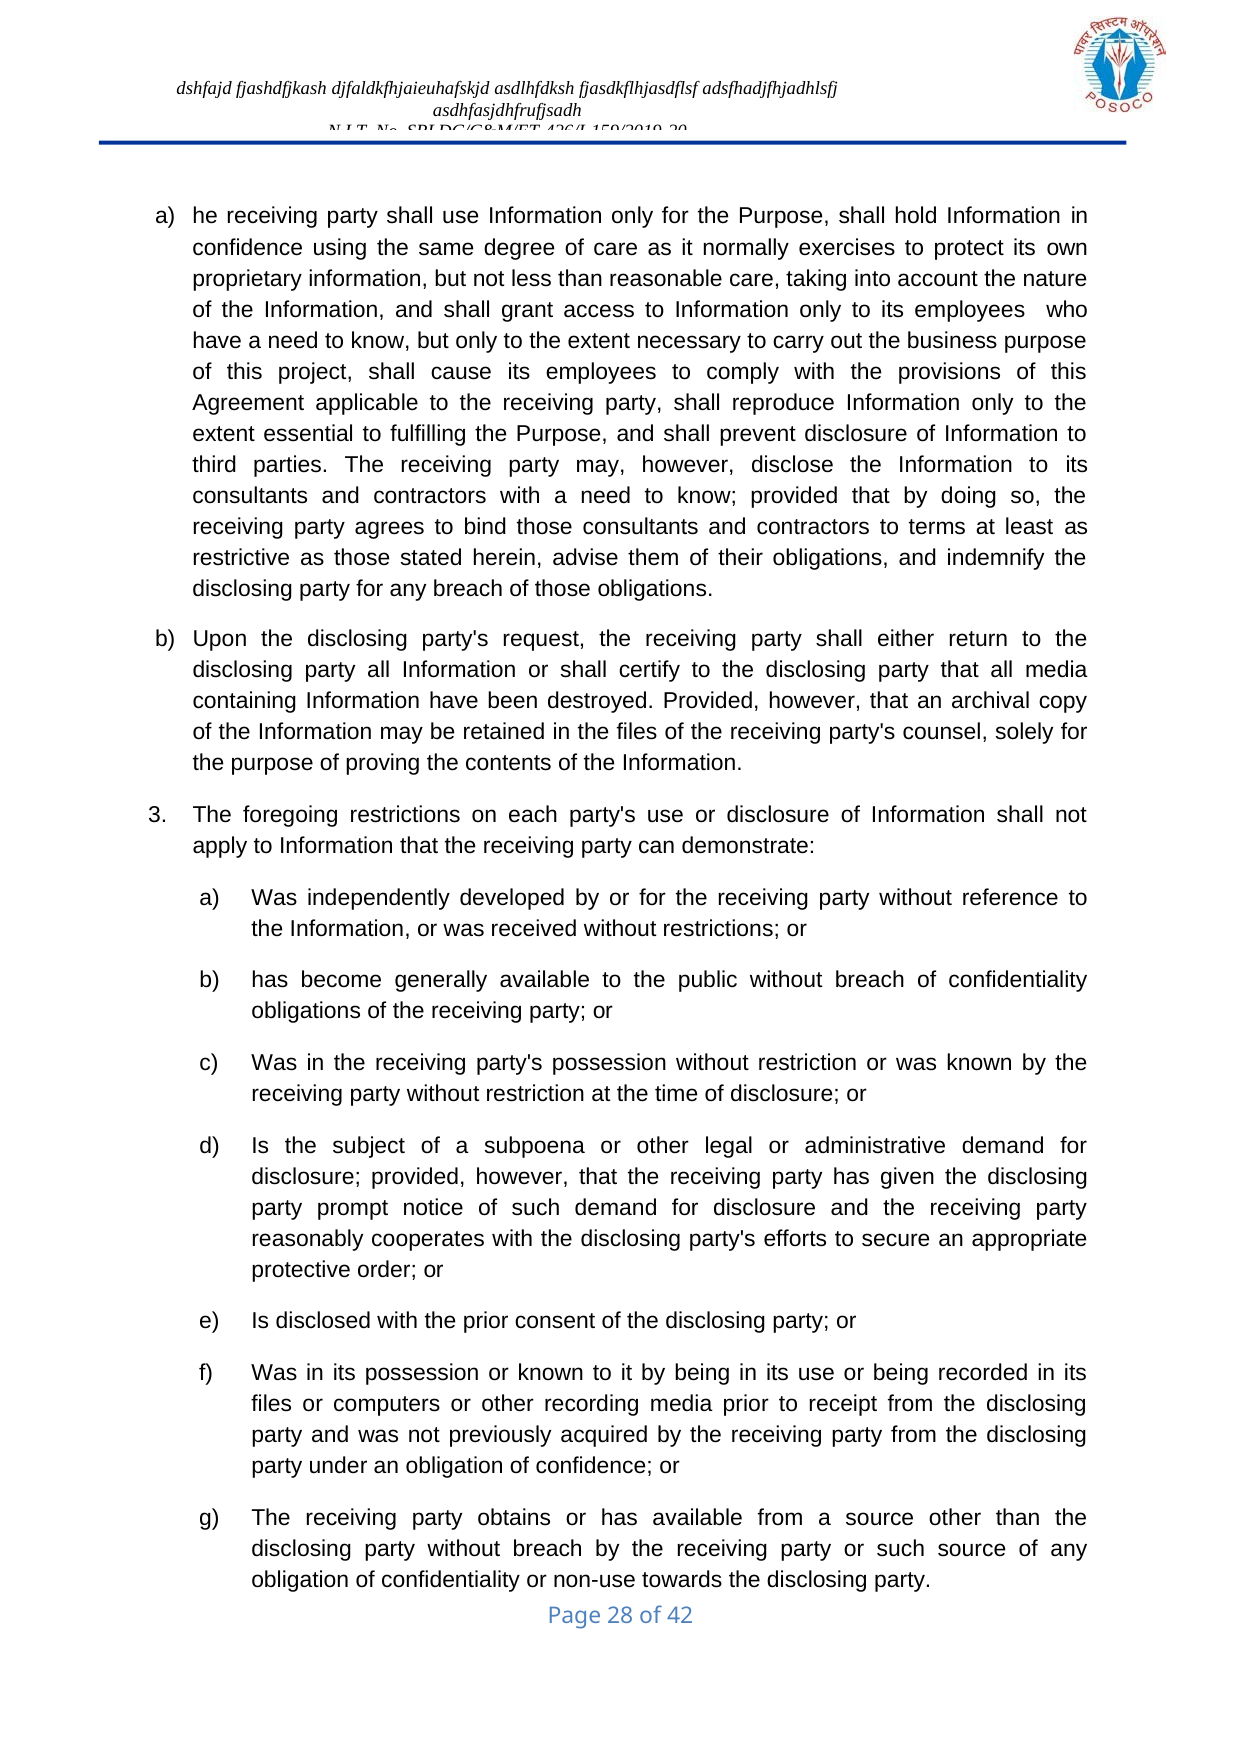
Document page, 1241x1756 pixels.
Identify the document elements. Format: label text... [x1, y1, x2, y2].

list Was in the receiving party's possession without restriction or was known by the receiving party without restriction at the time of disclosure; or [199, 1049, 1088, 1106]
list has become generally available to the public without breach of confidentiality obligations of the receiving party; or [199, 966, 1088, 1024]
list Was in its possession or known to it by being in its use or being recorded in its files or computers or other recording media prior to receipt from the disclosing party and was not previously acquired by the receiving party from the disclosing party under an obligation of confidence; or [199, 1359, 1088, 1479]
list Upon the disclosing party's request, the receiving party shall either return to the disclosing party all Information or shall certify to the disclosing party that all media containing Information have been destroyed. Provided, however, that an archival copy of the Information may be retained in the files of the receiving party's counsel, solely for the purpose of proving the contents of the Information. [155, 625, 1088, 776]
list The receiving party obtains or has available from a source other than the disclosing party without breach by the receiving party or such source of any obligation of confidentiality or non-use towards the disclosing party. [199, 1504, 1088, 1592]
list The foregoing restrictions on each party's use or disclosure of Information shall not apply to Information that the receiving party can demonstrate: [148, 801, 1088, 858]
list he receiving party shall use Information only for the Purpose, shall hold Information in confidence using the same degree of care as it normally exercises to protect its own proprietary information, but not less than reasonable care, taking into account the nature of the Information, and shall grant access to Information only to its employees who have a need to know, but only to the extent necessary to carry out the business purpose of this project, shall cause its employees to comply with the provisions of this Agreement applicable to the receiving party, shall reproduce Information only to the extent essential to fulfilling the Purpose, and shall prevent disclosure of Information to third parties. The receiving party may, however, disclose the Information to its consultants and contractors with a need to know; provided that by doing so, the receiving party agrees to bind those consultants and contractors to terms at least as restrictive as those stated herein, advise them of their obligations, and indemnify the disclosing party for any breach of those obligations. [155, 202, 1088, 601]
list Is disclosed with the prior consent of the disclosing party; or [199, 1307, 1205, 1333]
list Is the subject of a subpoena or other legal or administrative demand for disclosure; provided, however, that the receiving party has given the disclosing party prompt notice of such demand for disclosure and the receiving party reasonably cooperates with the disclosing party's efforts to secure an appropriate protective order; or [199, 1132, 1088, 1282]
list Was independently developed by or for the receiving party without reference to the Information, or was received without restrictions; or [199, 883, 1088, 941]
picture [1073, 16, 1166, 113]
